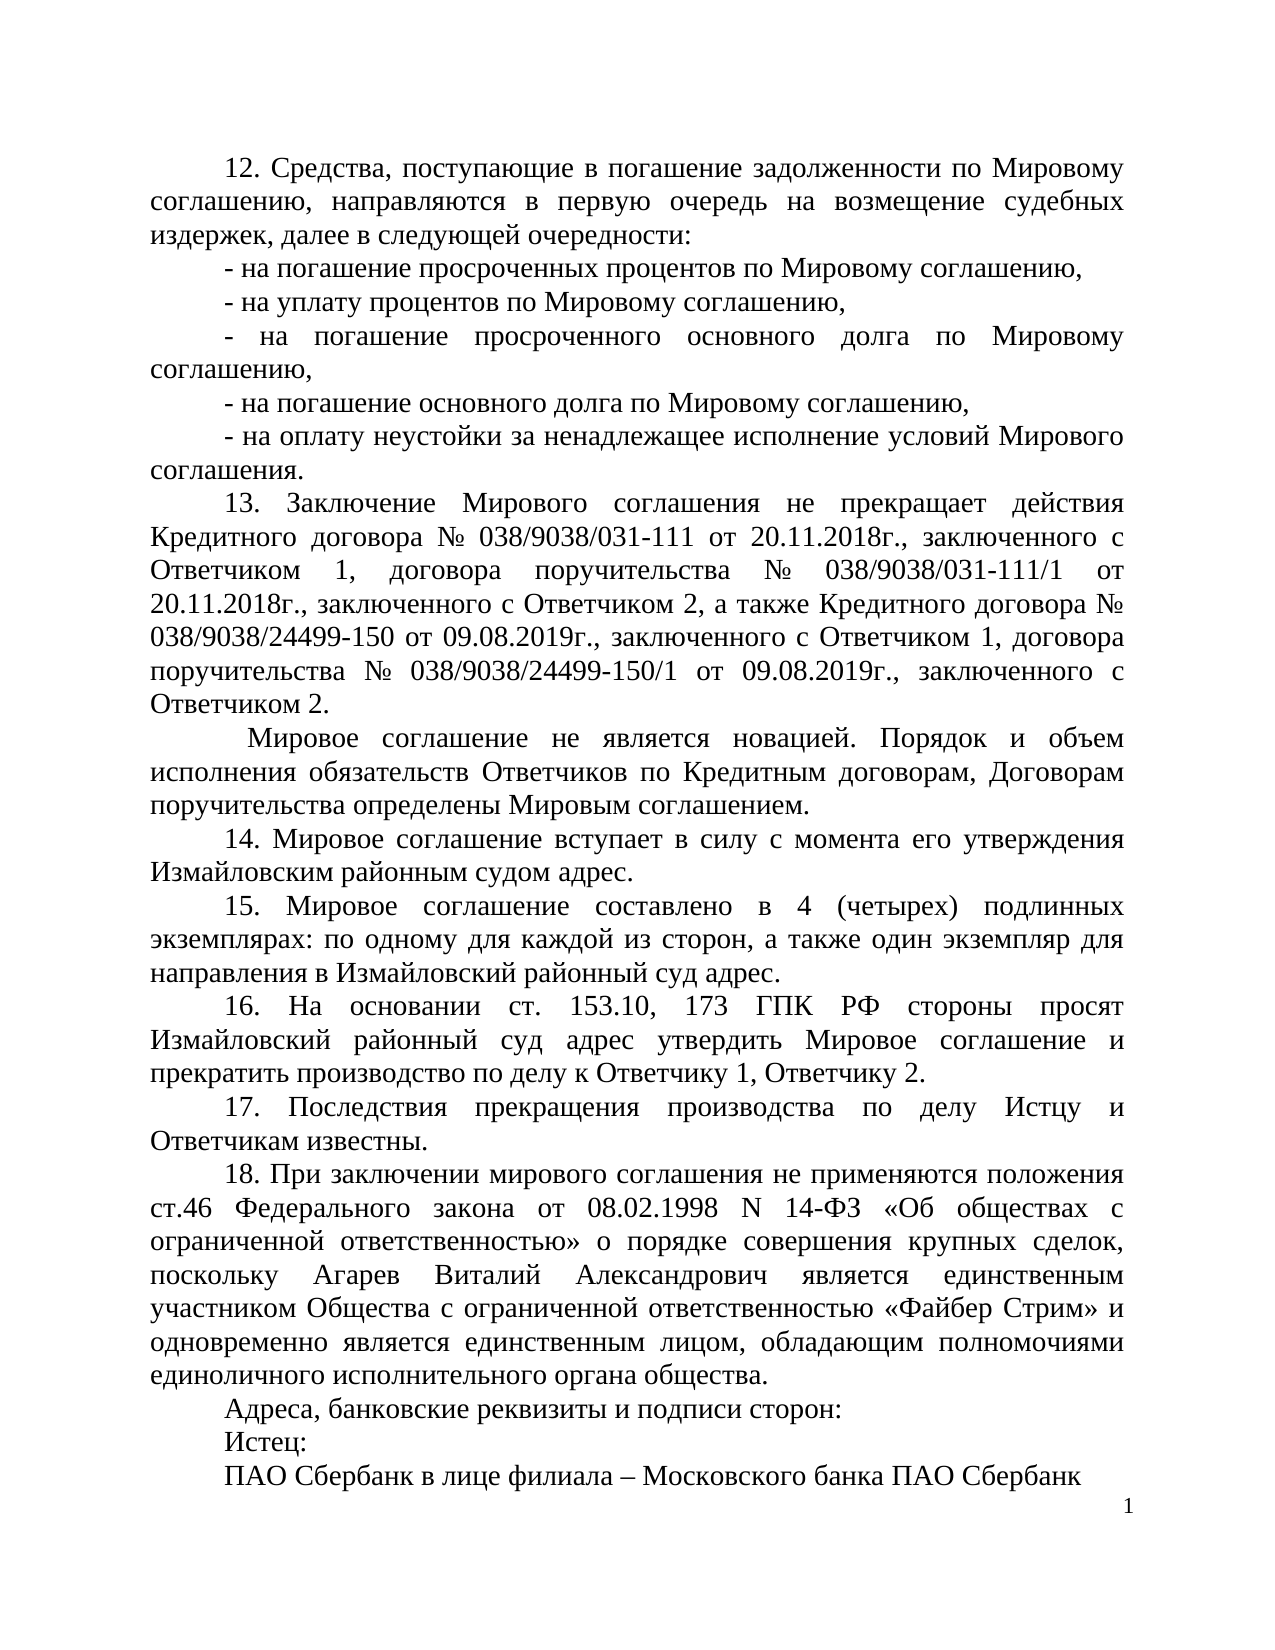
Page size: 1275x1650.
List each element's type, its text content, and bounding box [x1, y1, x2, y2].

text 18. При заключении мирового соглашения не применяются положения ст.46 Федерального закона от 08.02.1998 N 14-ФЗ «Об обществах с ограниченной ответственностью» о порядке совершения крупных сделок, поскольку Агарев Виталий Александрович является единственным участником Общества с ограниченной ответственностью «Файбер Стрим» и одновременно является единственным лицом, обладающим полномочиями единоличного исполнительного органа общества. [150, 1156, 1125, 1391]
text 17. Последствия прекращения производства по делу Истцу и Ответчикам известны. [150, 1089, 1125, 1156]
text ПАО Сбербанк в лице филиала – Московского банка ПАО Сбербанк [150, 1458, 1125, 1492]
text - на оплату неустойки за ненадлежащее исполнение условий Мирового соглашения. [150, 418, 1125, 485]
text 16. На основании ст. 153.10, 173 ГПК РФ стороны просят Измайловский районный суд адрес утвердить Мировое соглашение и прекратить производство по делу к Ответчику 1, Ответчику 2. [150, 988, 1125, 1089]
text - на погашение просроченного основного долга по Мировому соглашению, [150, 318, 1125, 385]
text Адреса, банковские реквизиты и подписи сторон: [150, 1391, 1125, 1424]
text Истец: [150, 1424, 1125, 1458]
text - на погашение основного долга по Мировому соглашению, [150, 385, 1125, 418]
text - на погашение просроченных процентов по Мировому соглашению, [150, 251, 1125, 284]
text 13. Заключение Мирового соглашения не прекращает действия Кредитного договора № 038/9038/031-111 от 20.11.2018г., заключенного с Ответчиком 1, договора поручительства № 038/9038/031-111/1 от 20.11.2018г., заключенного с Ответчиком 2, а также Кредитного договора № 038/9038/24499-150 от 09.08.2019г., заключенного с Ответчиком 1, договора поручительства № 038/9038/24499-150/1 от 09.08.2019г., заключенного с Ответчиком 2. [150, 485, 1125, 720]
text 14. Мировое соглашение вступает в силу с момента его утверждения Измайловским районным судом адрес. [150, 821, 1125, 888]
text 15. Мировое соглашение составлено в 4 (четырех) подлинных экземплярах: по одному для каждой из сторон, а также один экземпляр для направления в Измайловский районный суд адрес. [150, 888, 1125, 988]
text Мировое соглашение не является новацией. Порядок и объем исполнения обязательств Ответчиков по Кредитным договорам, Договорам поручительства определены Мировым соглашением. [150, 720, 1125, 821]
text - на уплату процентов по Мировому соглашению, [150, 284, 1125, 318]
text 12. Средства, поступающие в погашение задолженности по Мировому соглашению, направляются в первую очередь на возмещение судебных издержек, далее в следующей очередности: [150, 150, 1125, 251]
